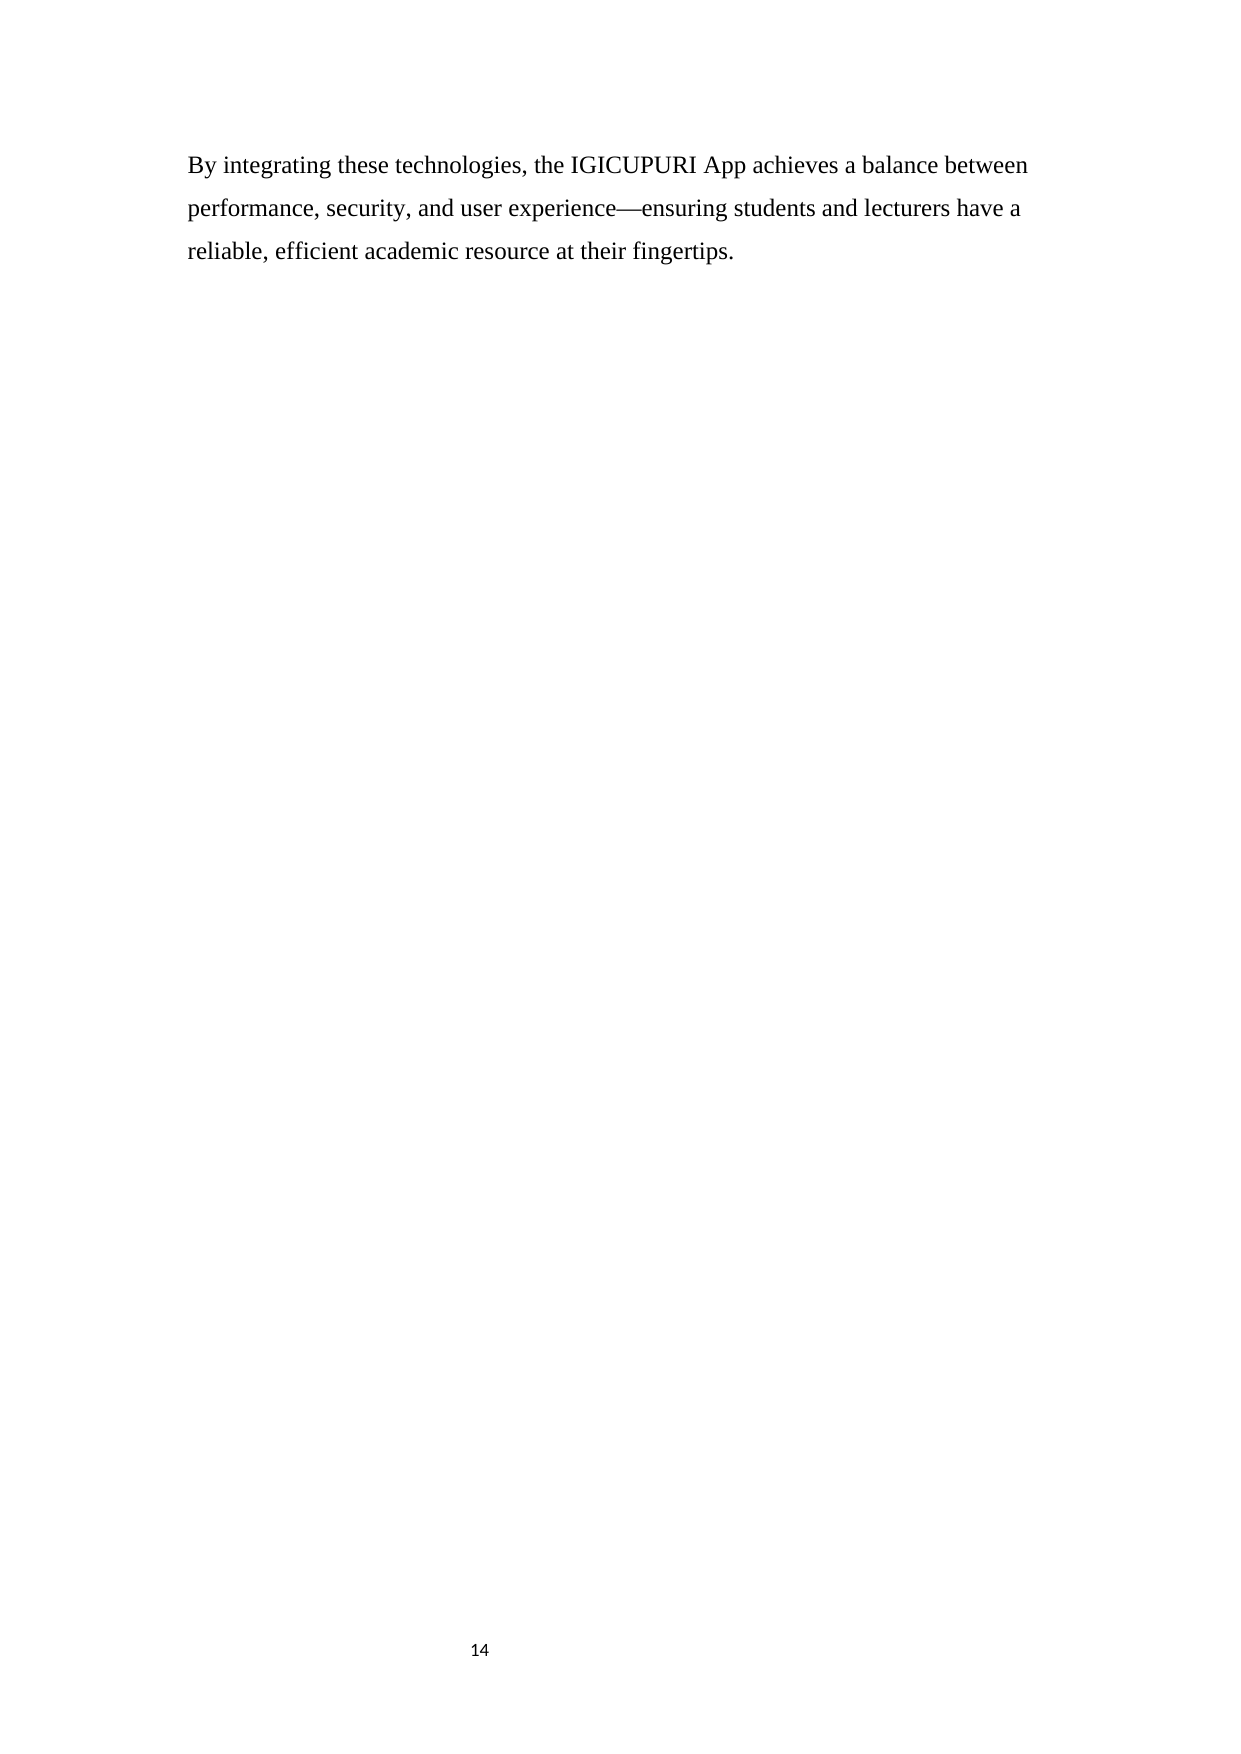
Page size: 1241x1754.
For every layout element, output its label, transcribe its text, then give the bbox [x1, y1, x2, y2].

text By integrating these technologies, the IGICUPURI App achieves a balance between performance, security, and user experience—ensuring students and lecturers have a reliable, efficient academic resource at their fingertips. [187, 222, 1053, 337]
